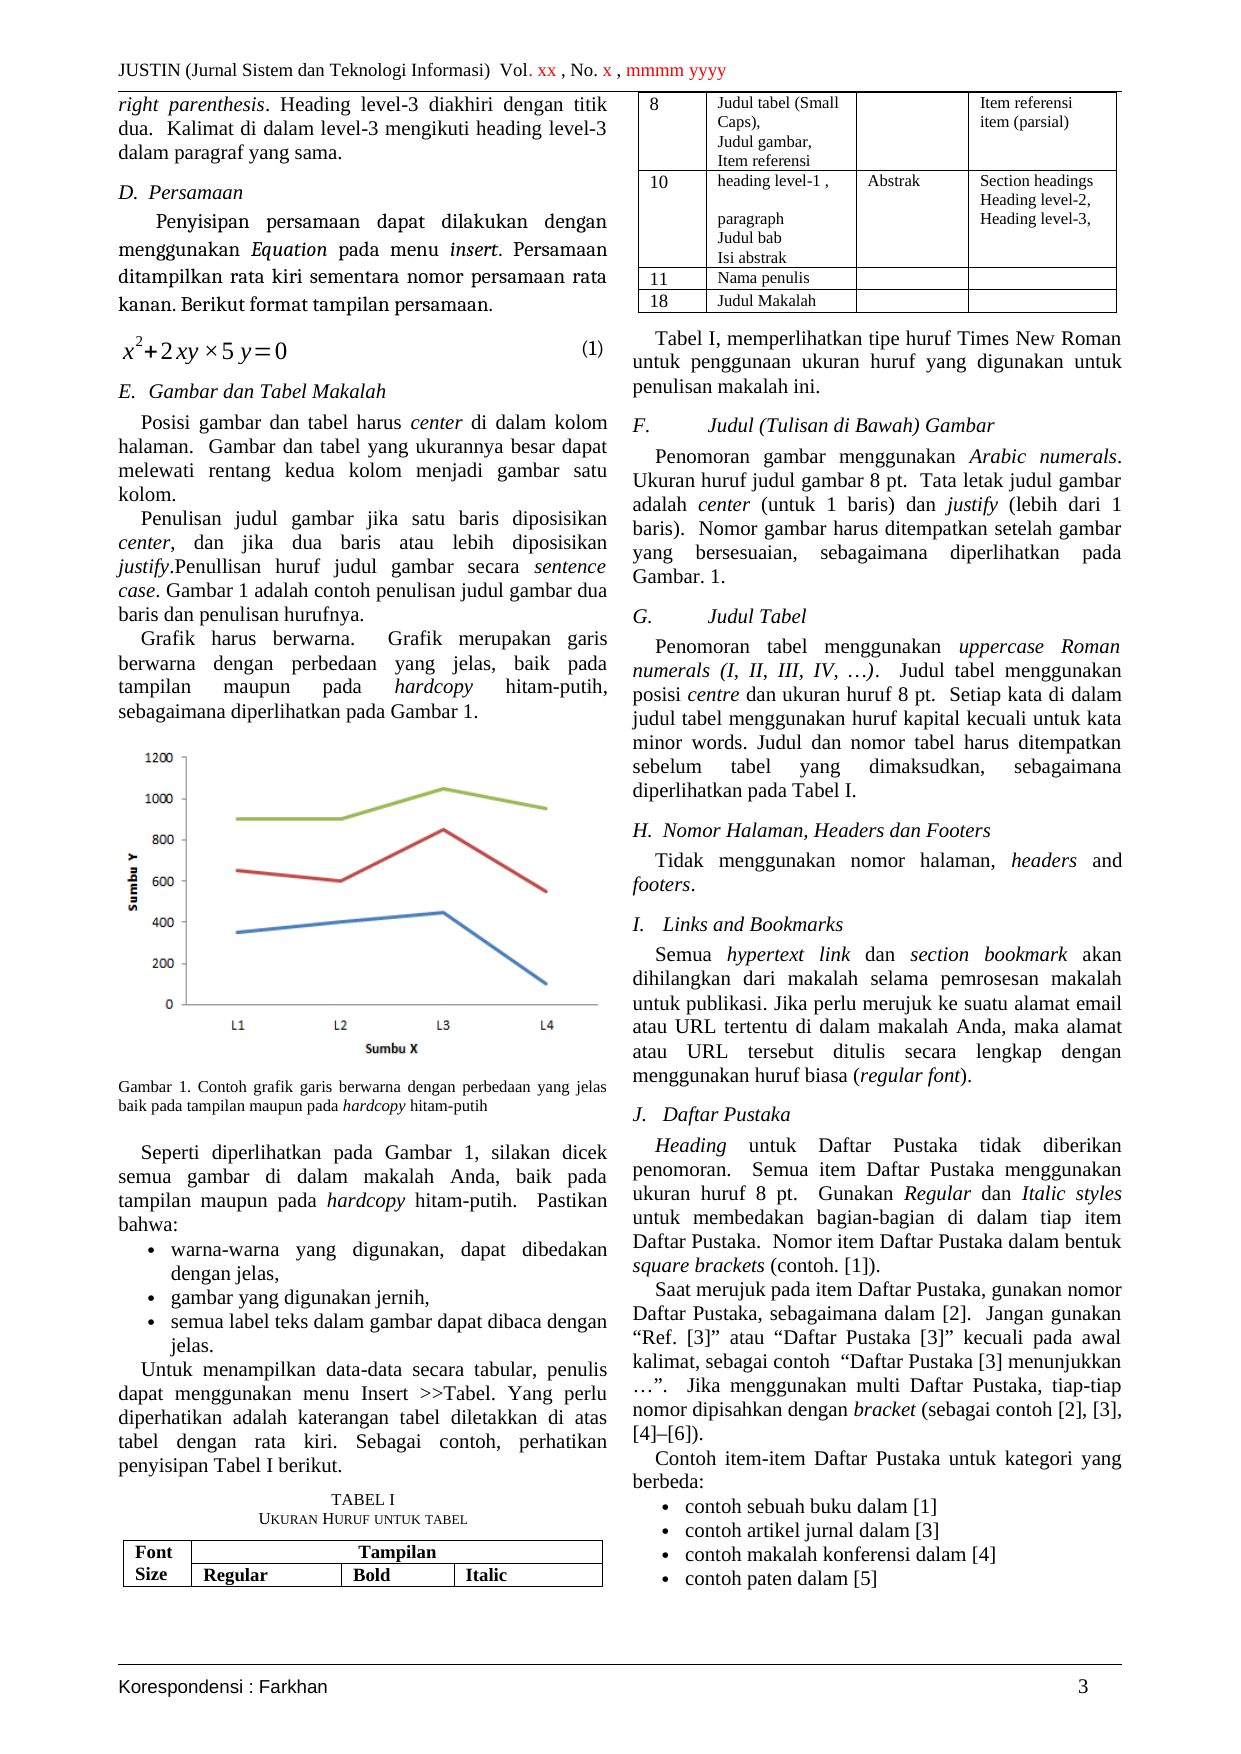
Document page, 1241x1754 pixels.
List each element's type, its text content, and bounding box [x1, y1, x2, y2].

picture [118, 746, 609, 1065]
table_cell Nama penulis [707, 268, 856, 289]
text Penomoran tabel menggunakan uppercase Roman numerals (I, II, III, IV, …). Judul tabel menggunakan posisi centre dan ukuran huruf 8 pt. Setiap kata di dalam judul tabel menggunakan huruf kapital kecuali untuk kata minor words. Judul dan nomor tabel harus ditempatkan sebelum tabel yang dimaksudkan, sebagaimana diperlihatkan pada Tabel I. [632, 634, 1122, 802]
text Untuk menampilkan data-data secara tabular, penulis dapat menggunakan menu Insert >>Tabel. Yang perlu diperhatikan adalah katerangan tabel diletakkan di atas tabel dengan rata kiri. Sebagai contoh, perhatikan penyisipan Tabel I berikut. [118, 1357, 608, 1477]
table_cell 18 [639, 290, 706, 312]
list contoh artikel jurnal dalam [3] [662, 1518, 1122, 1542]
table_cell Italic [455, 1564, 602, 1586]
table_header Tampilan [192, 1541, 602, 1563]
subtitle Daftar Pustaka [632, 1102, 1122, 1126]
table_cell 11 [639, 268, 706, 289]
subtitle Nomor Halaman, Headers dan Footers [632, 818, 1122, 842]
subtitle Gambar dan Tabel Makalah [118, 379, 608, 403]
table_cell Bold [342, 1564, 454, 1586]
table_cell 8 [639, 93, 706, 170]
text Contoh item-item Daftar Pustaka untuk kategori yang berbeda: [632, 1445, 1122, 1493]
text Tidak menggunakan nomor halaman, headers and footers. [632, 848, 1122, 896]
table_cell [857, 268, 968, 289]
text Penulisan judul gambar jika satu baris diposisikan center, dan jika dua baris atau lebih diposisikan justify.Penullisan huruf judul gambar secara sentence case. Gambar 1 adalah contoh penulisan judul gambar dua baris dan penulisan hurufnya. [118, 506, 608, 626]
text TABEL I Ukuran Huruf untuk tabel [118, 1489, 608, 1528]
table_cell heading level-1 , paragraph Judul bab Isi abstrak [707, 171, 856, 267]
text Penomoran gambar menggunakan Arabic numerals. Ukuran huruf judul gambar 8 pt. Tata letak judul gambar adalah center (untuk 1 baris) dan justify (lebih dari 1 baris). Nomor gambar harus ditempatkan setelah gambar yang bersesuaian, sebagaimana diperlihatkan pada Gambar. 1. [632, 443, 1122, 588]
text Semua hypertext link dan section bookmark akan dihilangkan dari makalah selama pemrosesan makalah untuk publikasi. Jika perlu merujuk ke suatu alamat email atau URL tertentu di dalam makalah Anda, maka alamat atau URL tersebut ditulis secara lengkap dengan menggunakan huruf biasa (regular font). [632, 942, 1122, 1087]
text (1) [118, 333, 608, 364]
text Penyisipan persamaan dapat dilakukan dengan menggunakan Equation pada menu insert. Persamaan ditampilkan rata kiri sementara nomor persamaan rata kanan. Berikut format tampilan persamaan. [118, 210, 608, 317]
text Grafik harus berwarna. Grafik merupakan garis berwarna dengan perbedaan yang jelas, baik pada tampilan maupun pada hardcopy hitam-putih, sebagaimana diperlihatkan pada Gambar 1. [118, 626, 608, 723]
list semua label teks dalam gambar dapat dibaca dengan jelas. [148, 1309, 608, 1357]
table_cell 10 [639, 171, 706, 267]
table_cell Section headings Heading level-2, Heading level-3, [969, 171, 1116, 267]
subtitle Judul (Tulisan di Bawah) Gambar [632, 413, 1122, 437]
list contoh makalah konferensi dalam [4] [662, 1542, 1122, 1566]
list contoh sebuah buku dalam [1] [662, 1493, 1122, 1518]
text Saat merujuk pada item Daftar Pustaka, gunakan nomor Daftar Pustaka, sebagaimana dalam [2]. Jangan gunakan “Ref. [3]” atau “Daftar Pustaka [3]” kecuali pada awal kalimat, sebagai contoh “Daftar Pustaka [3] menunjukkan …”. Jika menggunakan multi Daftar Pustaka, tiap-tiap nomor dipisahkan dengan bracket (sebagai contoh [2], [3], [4]–[6]). [632, 1277, 1122, 1445]
table_cell Judul Makalah [707, 290, 856, 312]
table_cell Regular [192, 1564, 341, 1586]
subtitle Judul Tabel [632, 603, 1122, 628]
subtitle Links and Bookmarks [632, 912, 1122, 936]
table_cell Judul tabel (Small Caps), Judul gambar, Item referensi [707, 93, 856, 170]
table_cell Abstrak [857, 171, 968, 267]
text Seperti diperlihatkan pada Gambar 1, silakan dicek semua gambar di dalam makalah Anda, baik pada tampilan maupun pada hardcopy hitam-putih. Pastikan bahwa: [118, 1140, 608, 1236]
list gambar yang digunakan jernih, [148, 1284, 608, 1309]
list warna-warna yang digunakan, dapat dibedakan dengan jelas, [148, 1236, 608, 1284]
list contoh paten dalam [5] [662, 1566, 1122, 1590]
table_cell [969, 290, 1116, 312]
table_cell Item referensi item (parsial) [969, 93, 1116, 170]
table_cell [969, 268, 1116, 289]
text Tabel I, memperlihatkan tipe huruf Times New Roman untuk penggunaan ukuran huruf yang digunakan untuk penulisan makalah ini. [632, 325, 1122, 398]
text Heading untuk Daftar Pustaka tidak diberikan penomoran. Semua item Daftar Pustaka menggunakan ukuran huruf 8 pt. Gunakan Regular dan Italic styles untuk membedakan bagian-bagian di dalam tiap item Daftar Pustaka. Nomor item Daftar Pustaka dalam bentuk square brackets (contoh. [1]). [632, 1133, 1122, 1277]
table_cell [857, 93, 968, 170]
table_cell [857, 290, 968, 312]
subtitle Persamaan [118, 180, 608, 204]
text Posisi gambar dan tabel harus center di dalam kolom halaman. Gambar dan tabel yang ukurannya besar dapat melewati rentang kedua kolom menjadi gambar satu kolom. [118, 410, 608, 506]
table_header Font Size [124, 1541, 191, 1586]
